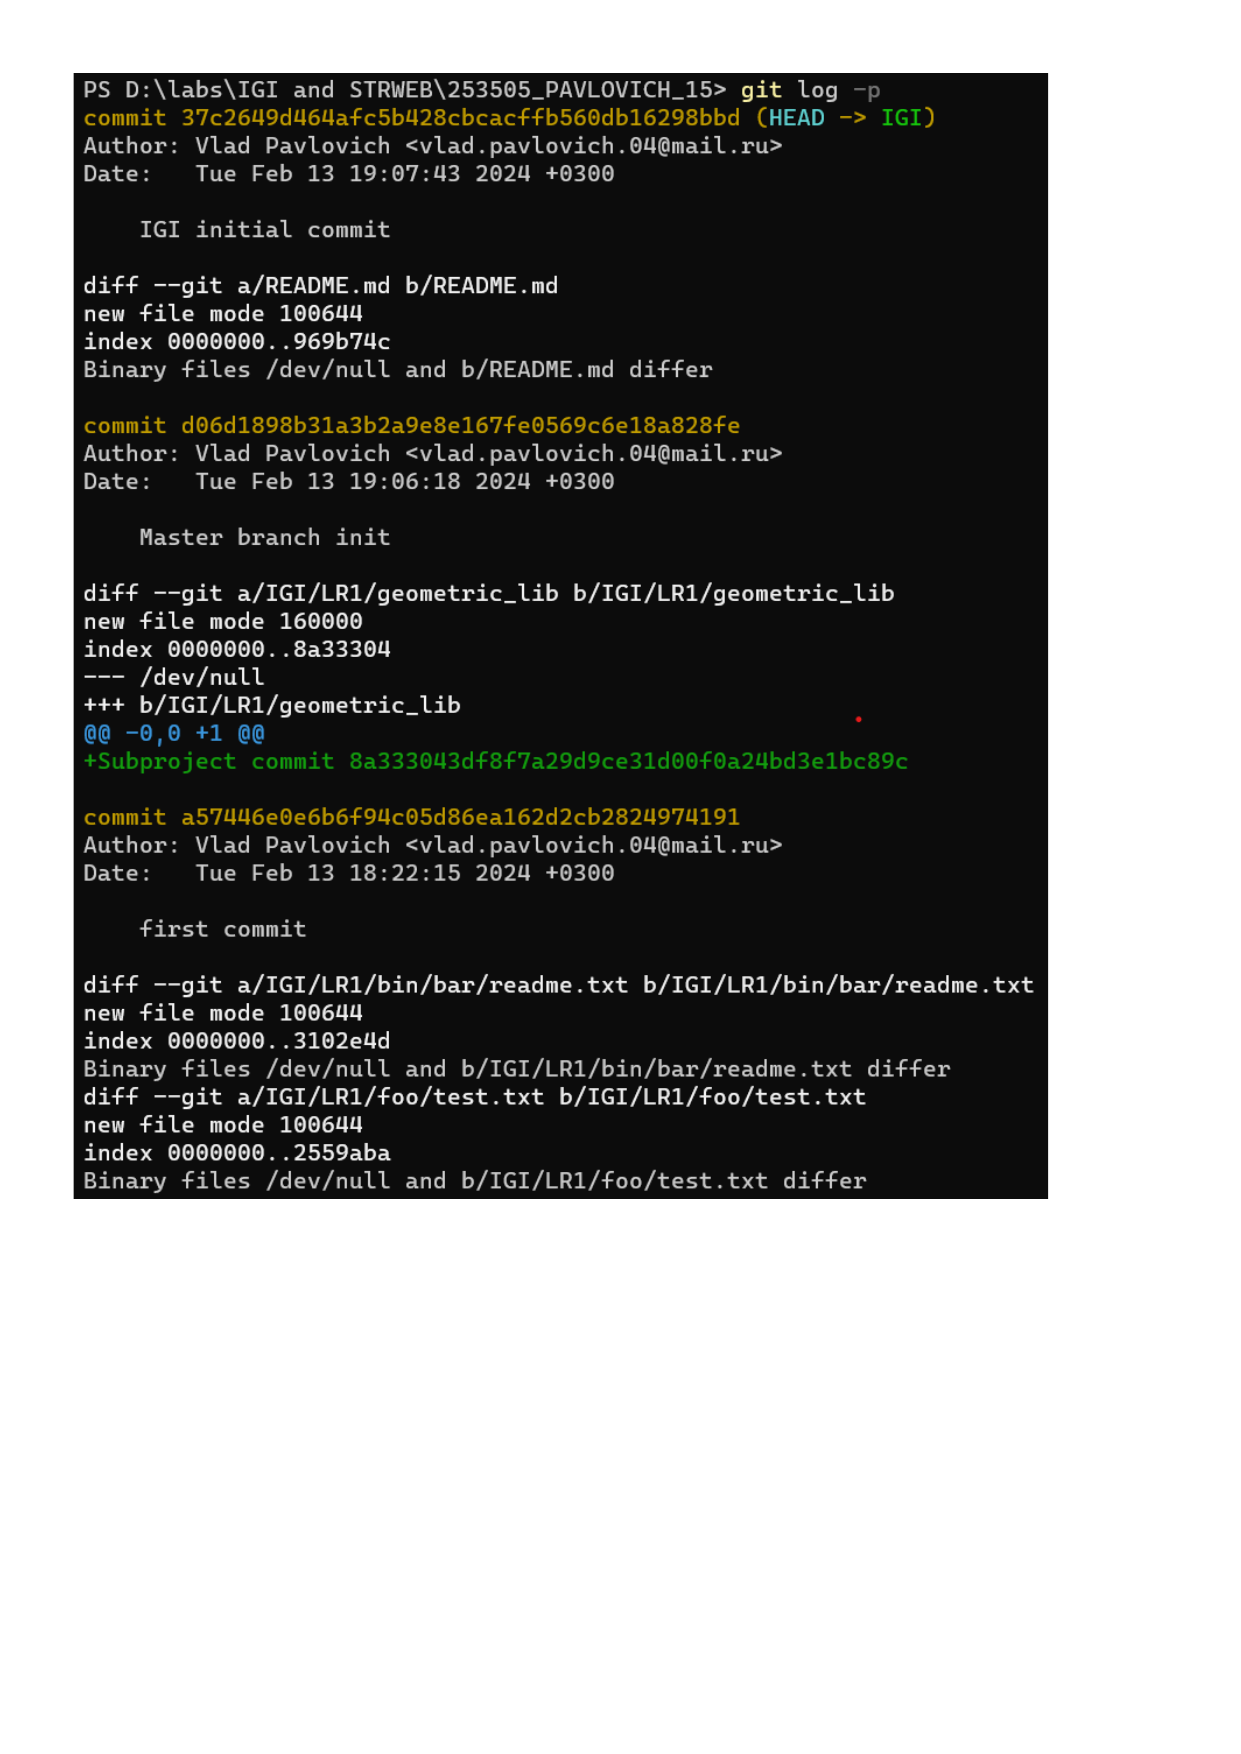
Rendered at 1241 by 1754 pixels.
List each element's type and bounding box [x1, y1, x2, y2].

picture [73, 73, 1049, 1199]
